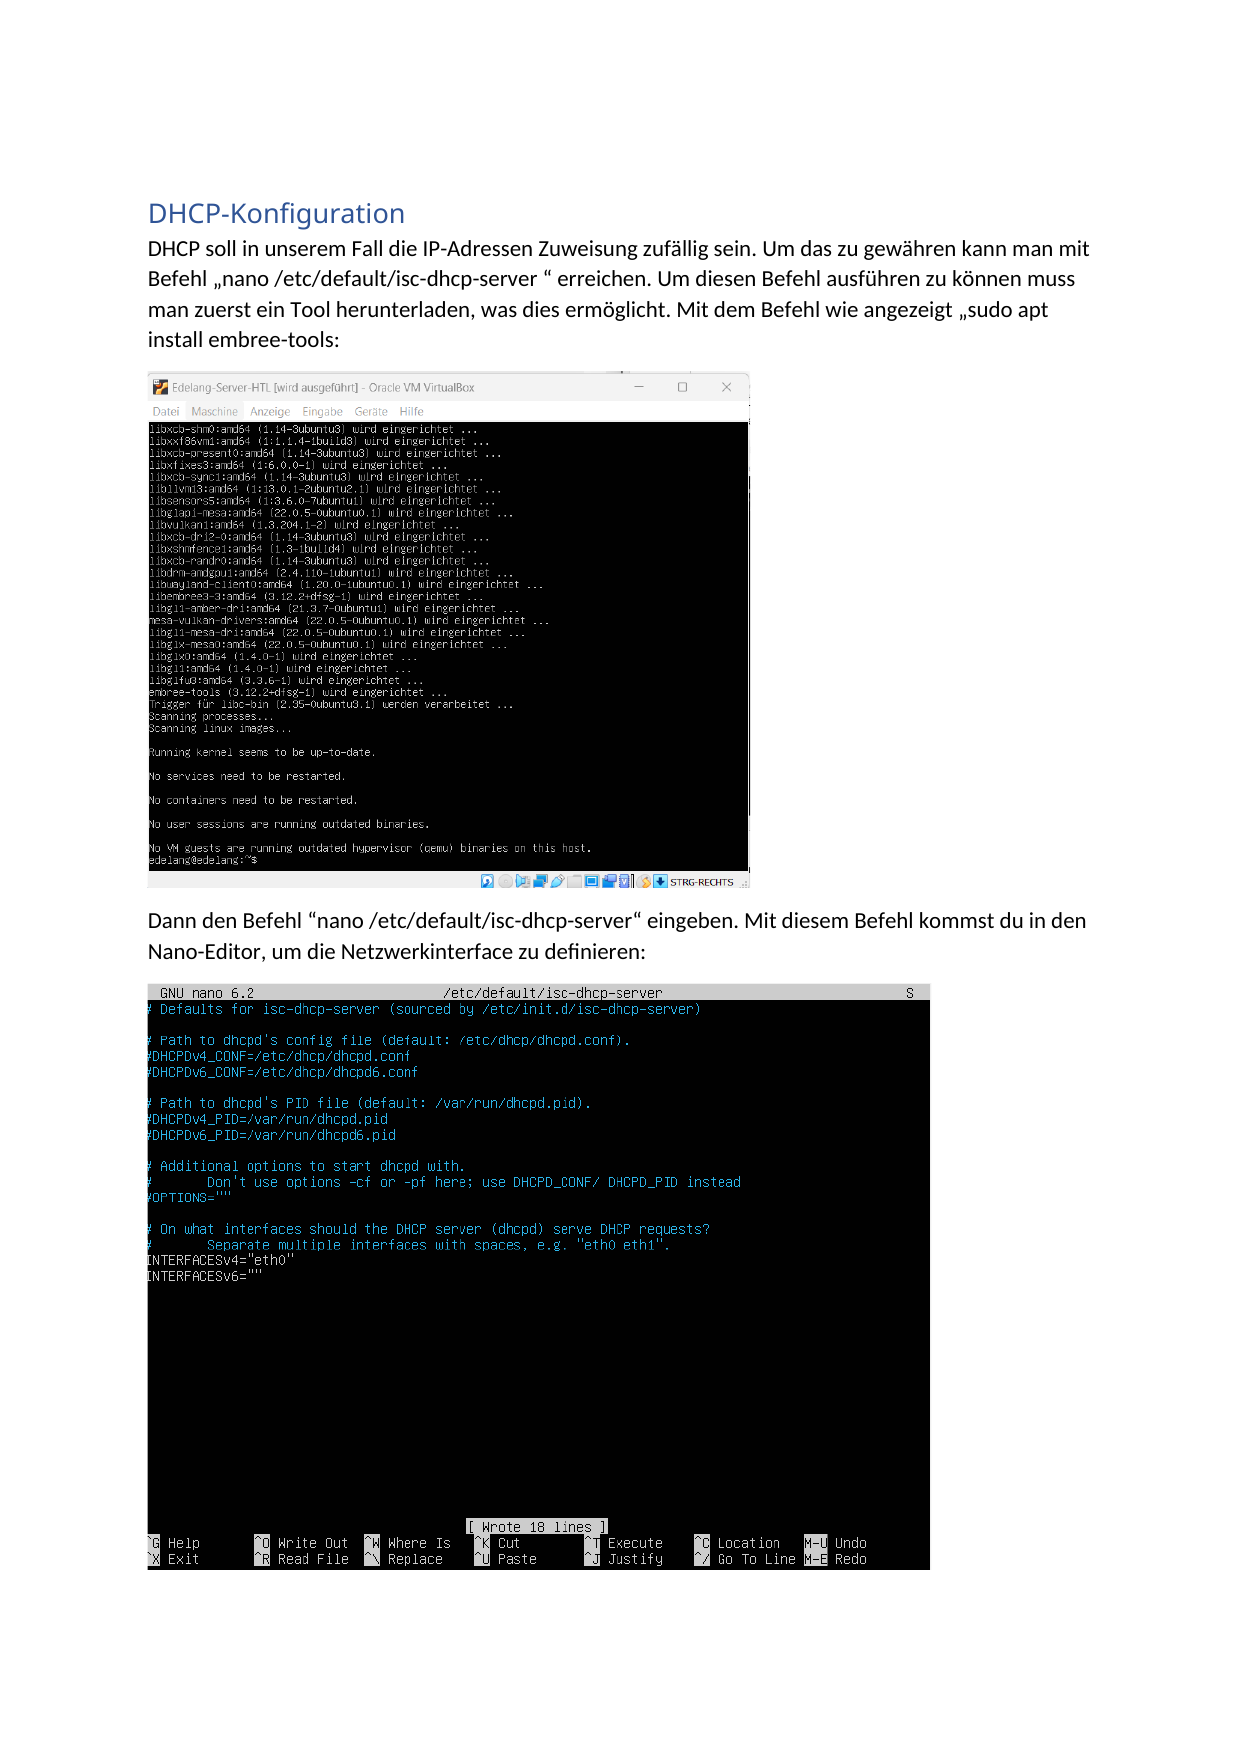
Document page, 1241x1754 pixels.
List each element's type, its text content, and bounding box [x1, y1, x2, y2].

text Dann den Befehl “nano /etc/default/isc-dhcp-server“ eingeben. Mit diesem Befehl kommst du in den Nano-Editor, um die Netzwerkinterface zu definieren: [148, 907, 1093, 965]
text DHCP soll in unserem Fall die IP-Adressen Zuweisung zufällig sein. Um das zu gewähren kann man mit Befehl „nano /etc/default/isc-dhcp-server “ erreichen. Um diesen Befehl ausführen zu können muss man zuerst ein Tool herunterladen, was dies ermöglicht. Mit dem Befehl wie angezeigt „sudo apt install embree-tools: [148, 234, 1093, 353]
picture [147, 371, 750, 888]
picture [147, 983, 932, 1570]
subtitle DHCP-Konfiguration [148, 194, 1093, 231]
